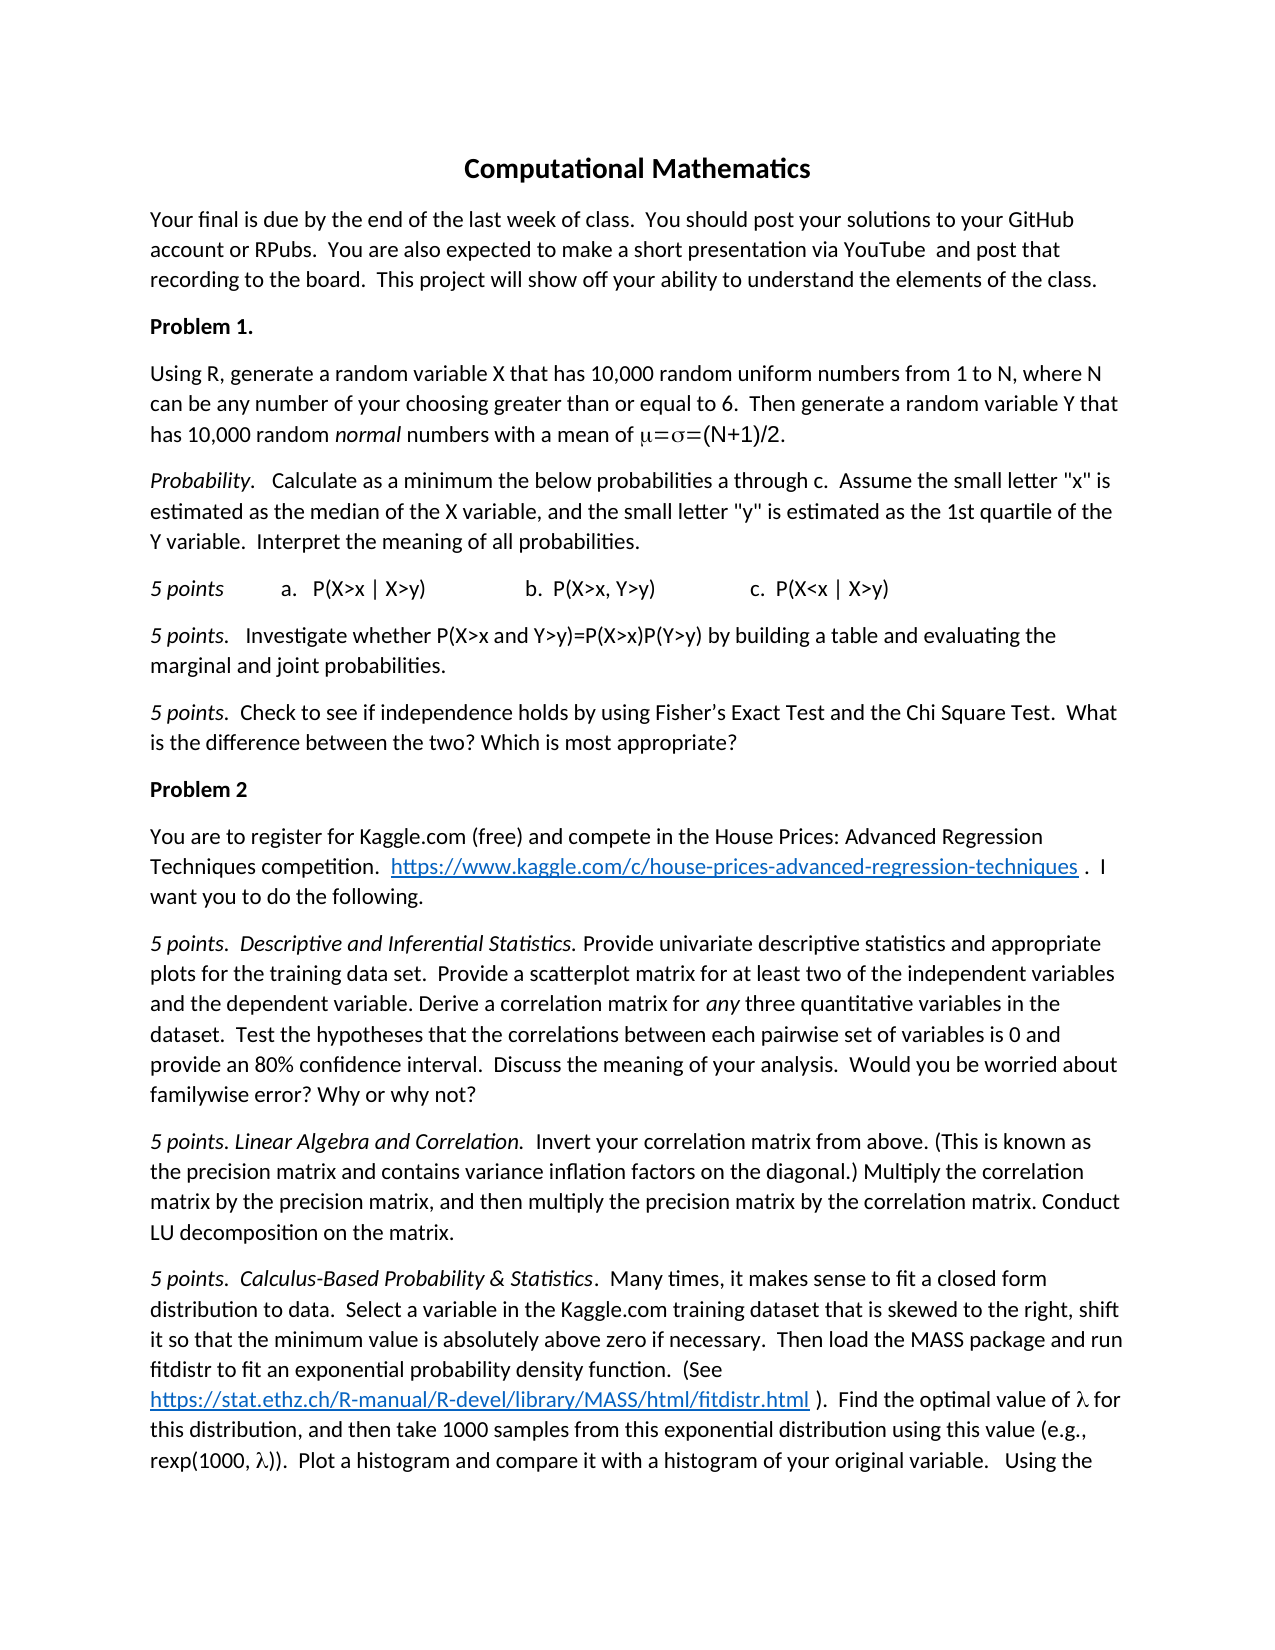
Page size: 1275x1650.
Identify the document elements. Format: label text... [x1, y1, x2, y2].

text Your final is due by the end of the last week of class. You should post your solutions to your GitHub account or RPubs. You are also expected to make a short presentation via YouTube and post that recording to the board. This project will show off your ability to understand the elements of the class. [150, 205, 1125, 293]
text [150, 1264, 1125, 1474]
text You are to register for Kaggle.com (free) and compete in the House Prices: Advanced Regression Techniques competition. https://www.kaggle.com/c/house-prices-advanced-regression-techniques . I want you to do the following. [150, 822, 1125, 910]
text Using R, generate a random variable X that has 10,000 random uniform numbers from 1 to N, where N can be any number of your choosing greater than or equal to 6. Then generate a random variable Y that has 10,000 random normal numbers with a mean of (N+1)/2. [150, 359, 1125, 448]
text 5 points. Linear Algebra and Correlation. Invert your correlation matrix from above. (This is known as the precision matrix and contains variance inflation factors on the diagonal.) Multiply the correlation matrix by the precision matrix, and then multiply the precision matrix by the correlation matrix. Conduct LU decomposition on the matrix. [150, 1127, 1125, 1246]
text 5 points. Check to see if independence holds by using Fisher’s Exact Test and the Chi Square Test. What is the difference between the two? Which is most appropriate? [150, 698, 1125, 756]
text Problem 1. [150, 312, 1125, 340]
text 5 points a. P(X>x | X>y) b. P(X>x, Y>y) c. P(X<x | X>y) [150, 574, 1125, 602]
text Computational Mathematics [150, 150, 1125, 186]
text Problem 2 [150, 775, 1125, 803]
text 5 points. Investigate whether P(X>x and Y>y)=P(X>x)P(Y>y) by building a table and evaluating the marginal and joint probabilities. [150, 621, 1125, 679]
text Probability. Calculate as a minimum the below probabilities a through c. Assume the small letter "x" is estimated as the median of the X variable, and the small letter "y" is estimated as the 1st quartile of the Y variable. Interpret the meaning of all probabilities. [150, 467, 1125, 555]
text 5 points. Descriptive and Inferential Statistics. Provide univariate descriptive statistics and appropriate plots for the training data set. Provide a scatterplot matrix for at least two of the independent variables and the dependent variable. Derive a correlation matrix for any three quantitative variables in the dataset. Test the hypotheses that the correlations between each pairwise set of variables is 0 and provide an 80% confidence interval. Discuss the meaning of your analysis. Would you be worried about familywise error? Why or why not? [150, 929, 1125, 1108]
